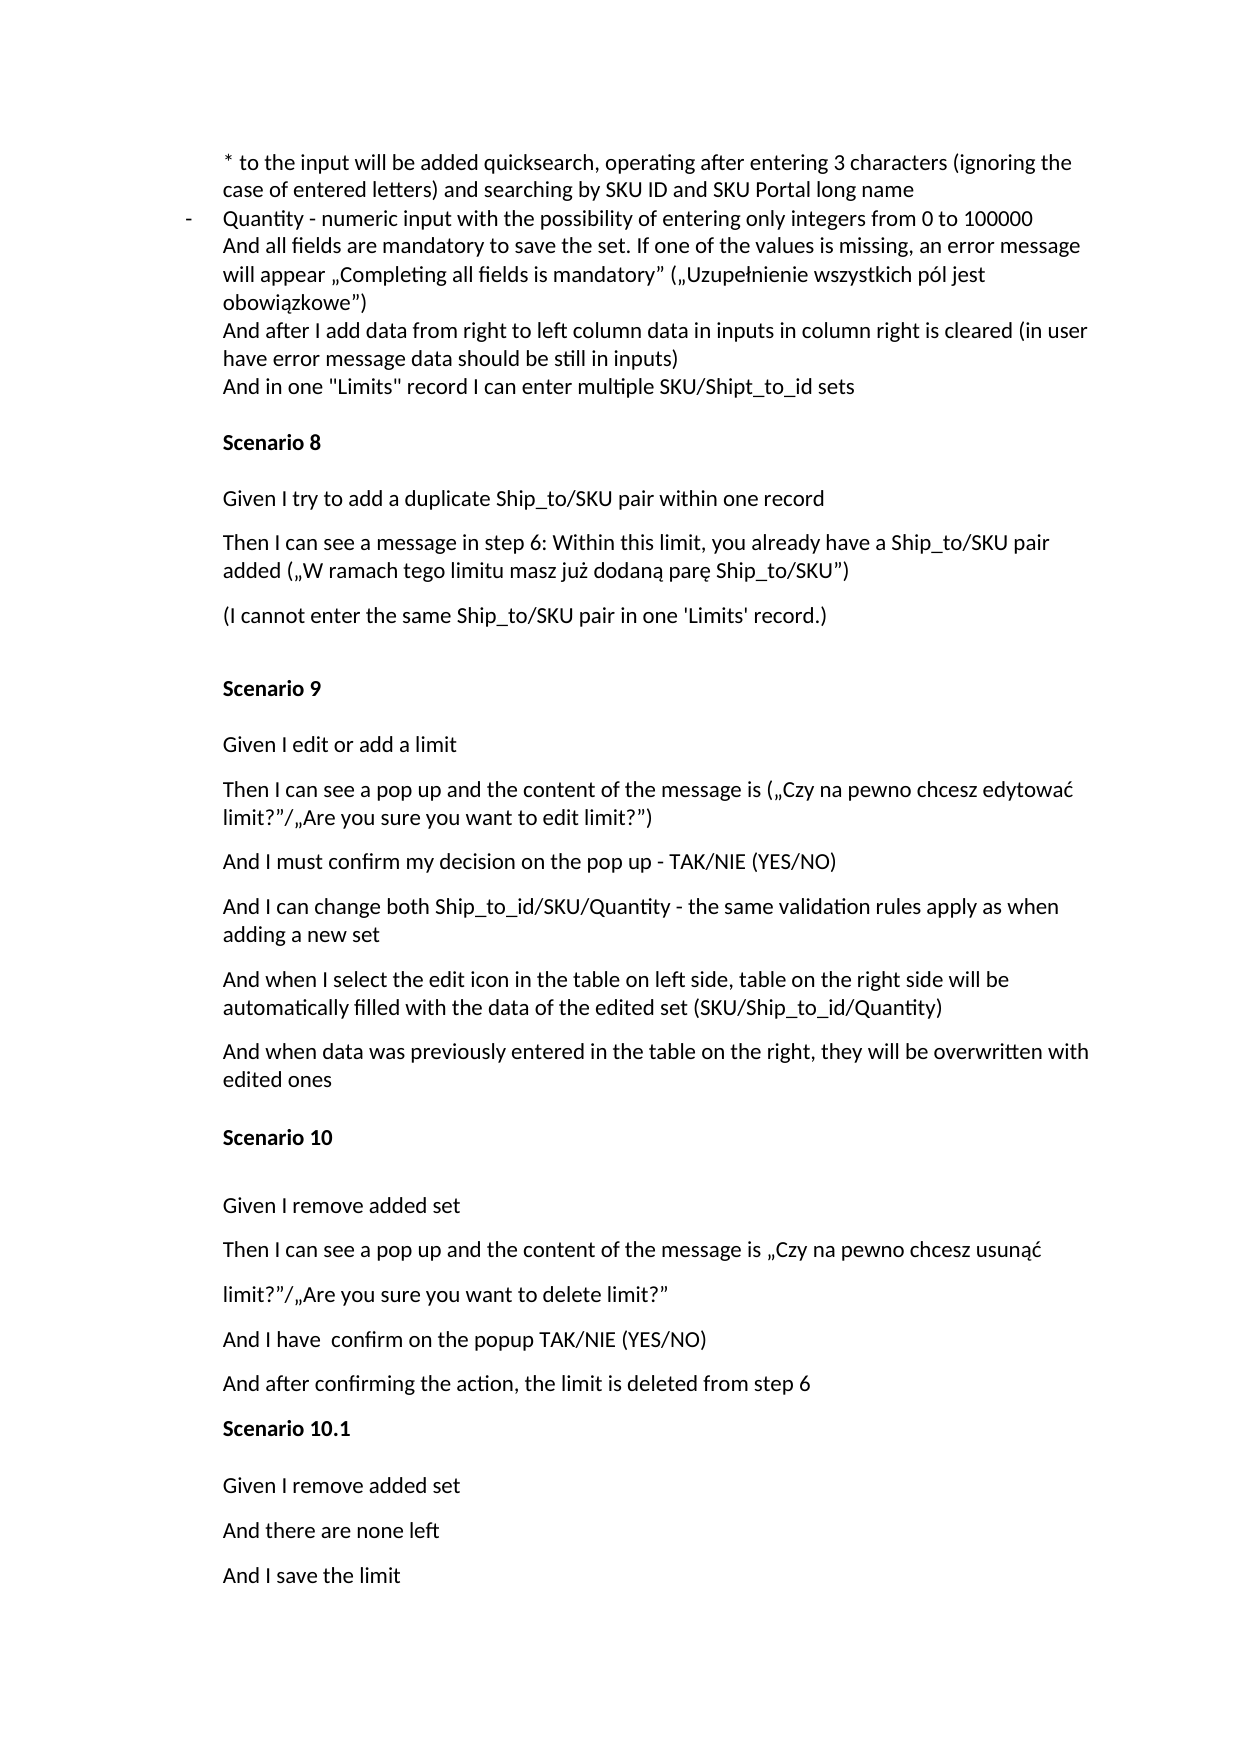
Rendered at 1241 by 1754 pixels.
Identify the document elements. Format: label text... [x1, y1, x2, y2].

list Scenario 9 [223, 674, 1093, 702]
text And there are none left [223, 1516, 1093, 1544]
text Scenario 10 [223, 1123, 1093, 1151]
list And after I add data from right to left column data in inputs in column right is cleared (in user have error message data should be still in inputs) [223, 316, 1093, 372]
text Given I remove added set [223, 1471, 1093, 1499]
text limit?”/„Are you sure you want to delete limit?” [223, 1280, 1093, 1308]
list Then I can see a pop up and the content of the message is („Czy na pewno chcesz edytować limit?”/„Are you sure you want to edit limit?”) [223, 775, 1093, 831]
list And when I select the edit icon in the table on left side, table on the right side will be automatically filled with the data of the edited set (SKU/Ship_to_id/Quantity) [223, 965, 1093, 1021]
list And in one "Limits" record I can enter multiple SKU/Shipt_to_id sets [223, 372, 1093, 400]
list (I cannot enter the same Ship_to/SKU pair in one 'Limits' record.) [223, 601, 1093, 629]
list * to the input will be added quicksearch, operating after entering 3 characters (ignoring the case of entered letters) and searching by SKU ID and SKU Portal long name [223, 148, 1093, 204]
list Given I edit or add a limit [223, 730, 1093, 758]
list And I can change both Ship_to_id/SKU/Quantity - the same validation rules apply as when adding a new set [223, 892, 1093, 948]
list Then I can see a message in step 6: Within this limit, you already have a Ship_to/SKU pair added („W ramach tego limitu masz już dodaną parę Ship_to/SKU”) [223, 528, 1093, 584]
text And I have confirm on the popup TAK/NIE (YES/NO) [223, 1325, 1093, 1353]
list Given I try to add a duplicate Ship_to/SKU pair within one record [223, 484, 1093, 512]
list And I must confirm my decision on the pop up - TAK/NIE (YES/NO) [223, 847, 1093, 875]
list Scenario 8 [223, 428, 1093, 456]
text Then I can see a pop up and the content of the message is „Czy na pewno chcesz usunąć [223, 1235, 1093, 1263]
list And all fields are mandatory to save the set. If one of the values is missing, an error message will appear „Completing all fields is mandatory” („Uzupełnienie wszystkich pól jest obowiązkowe”) [223, 232, 1093, 316]
list Quantity - numeric input with the possibility of entering only integers from 0 to 100000 [185, 204, 1093, 232]
text Given I remove added set [223, 1191, 1093, 1219]
list And when data was previously entered in the table on the right, they will be overwritten with edited ones [223, 1037, 1093, 1093]
text And after confirming the action, the limit is deleted from step 6 [223, 1369, 1093, 1397]
text Scenario 10.1 [223, 1414, 1093, 1442]
text And I save the limit [223, 1561, 1093, 1589]
